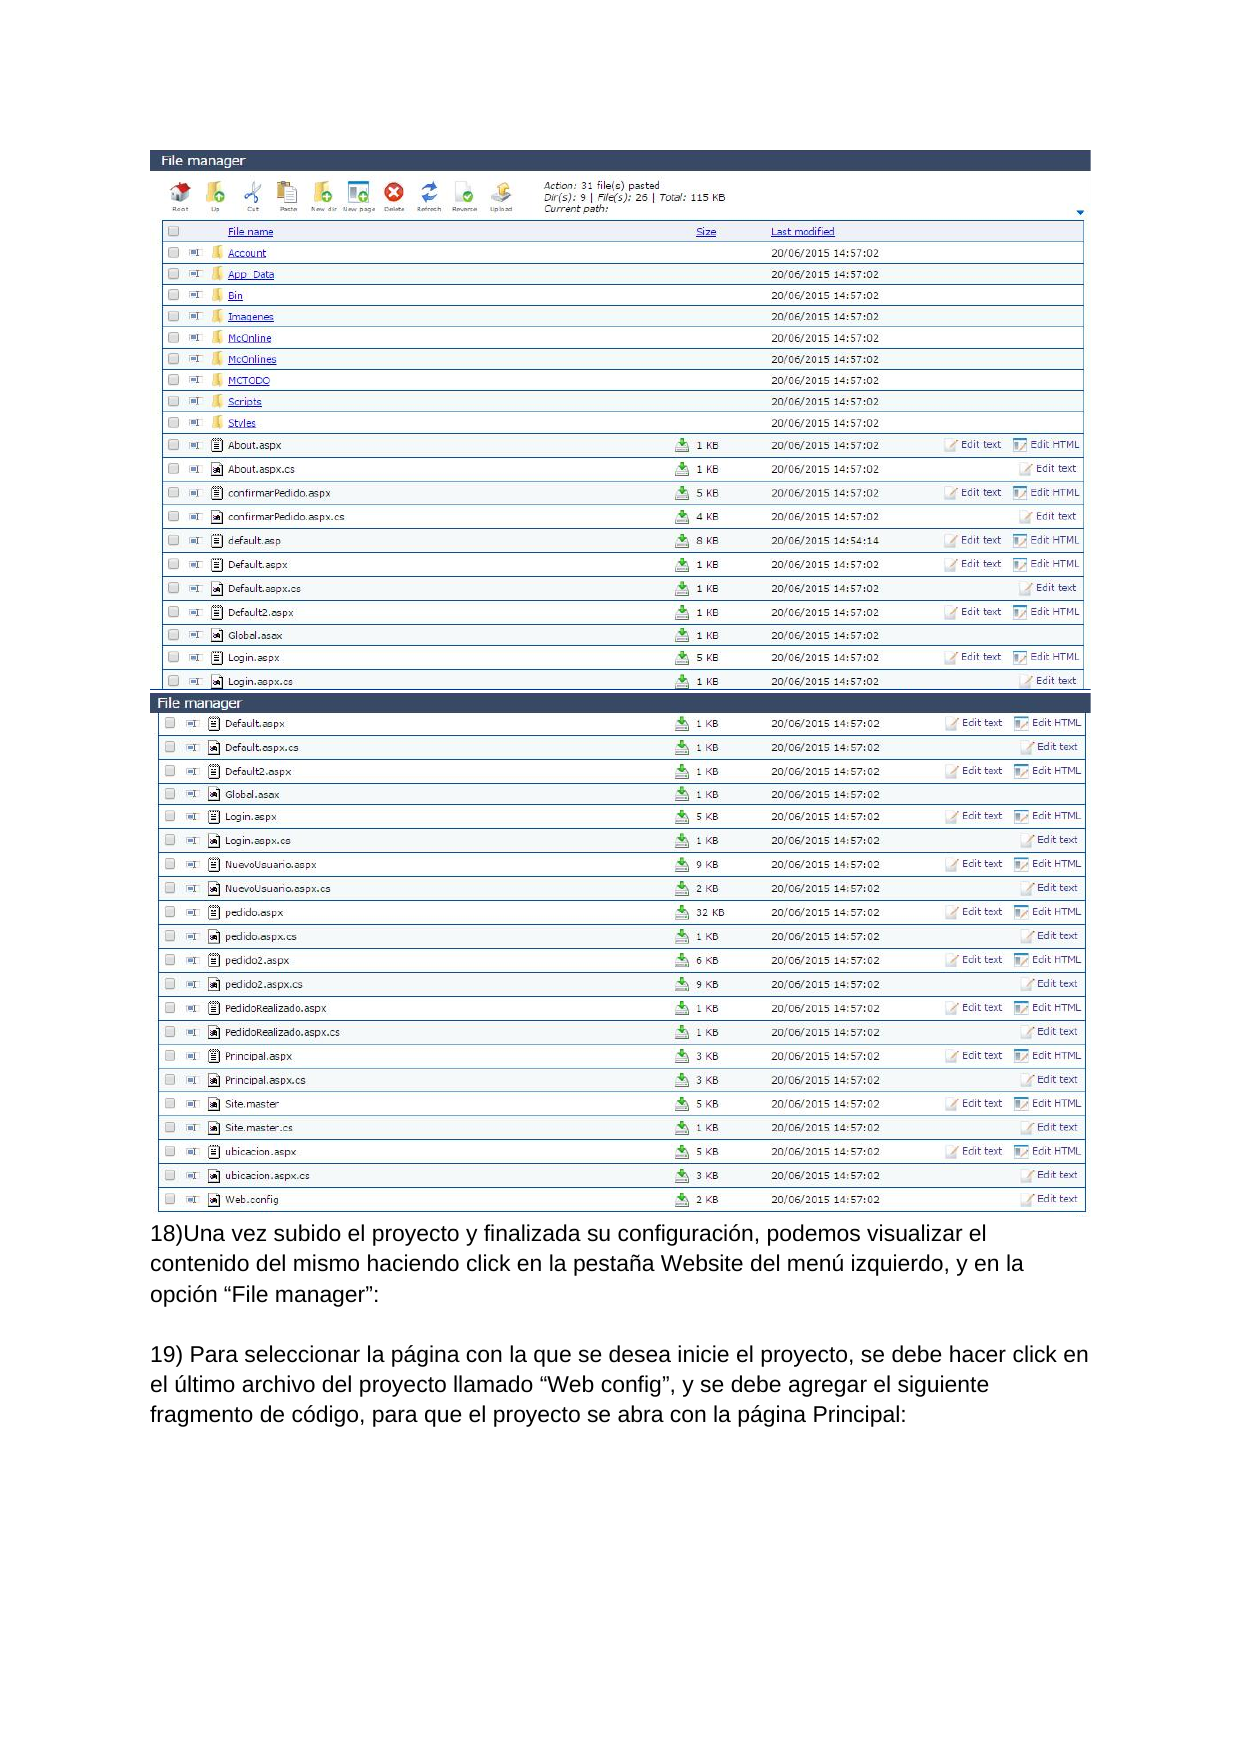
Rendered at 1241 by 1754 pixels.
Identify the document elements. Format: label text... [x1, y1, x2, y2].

text 18)Una vez subido el proyecto y finalizada su configuración, podemos visualizar el contenido del mismo haciendo click en la pestaña Website del menú izquierdo, y en la opción “File manager”: [150, 1220, 1090, 1307]
picture [150, 693, 1091, 1217]
picture [150, 150, 1091, 690]
text 19) Para seleccionar la página con la que se desea inicie el proyecto, se debe hacer click en el último archivo del proyecto llamado “Web config”, y se debe agregar el siguiente fragmento de código, para que el proyecto se abra con la página Principal: [150, 1341, 1090, 1428]
